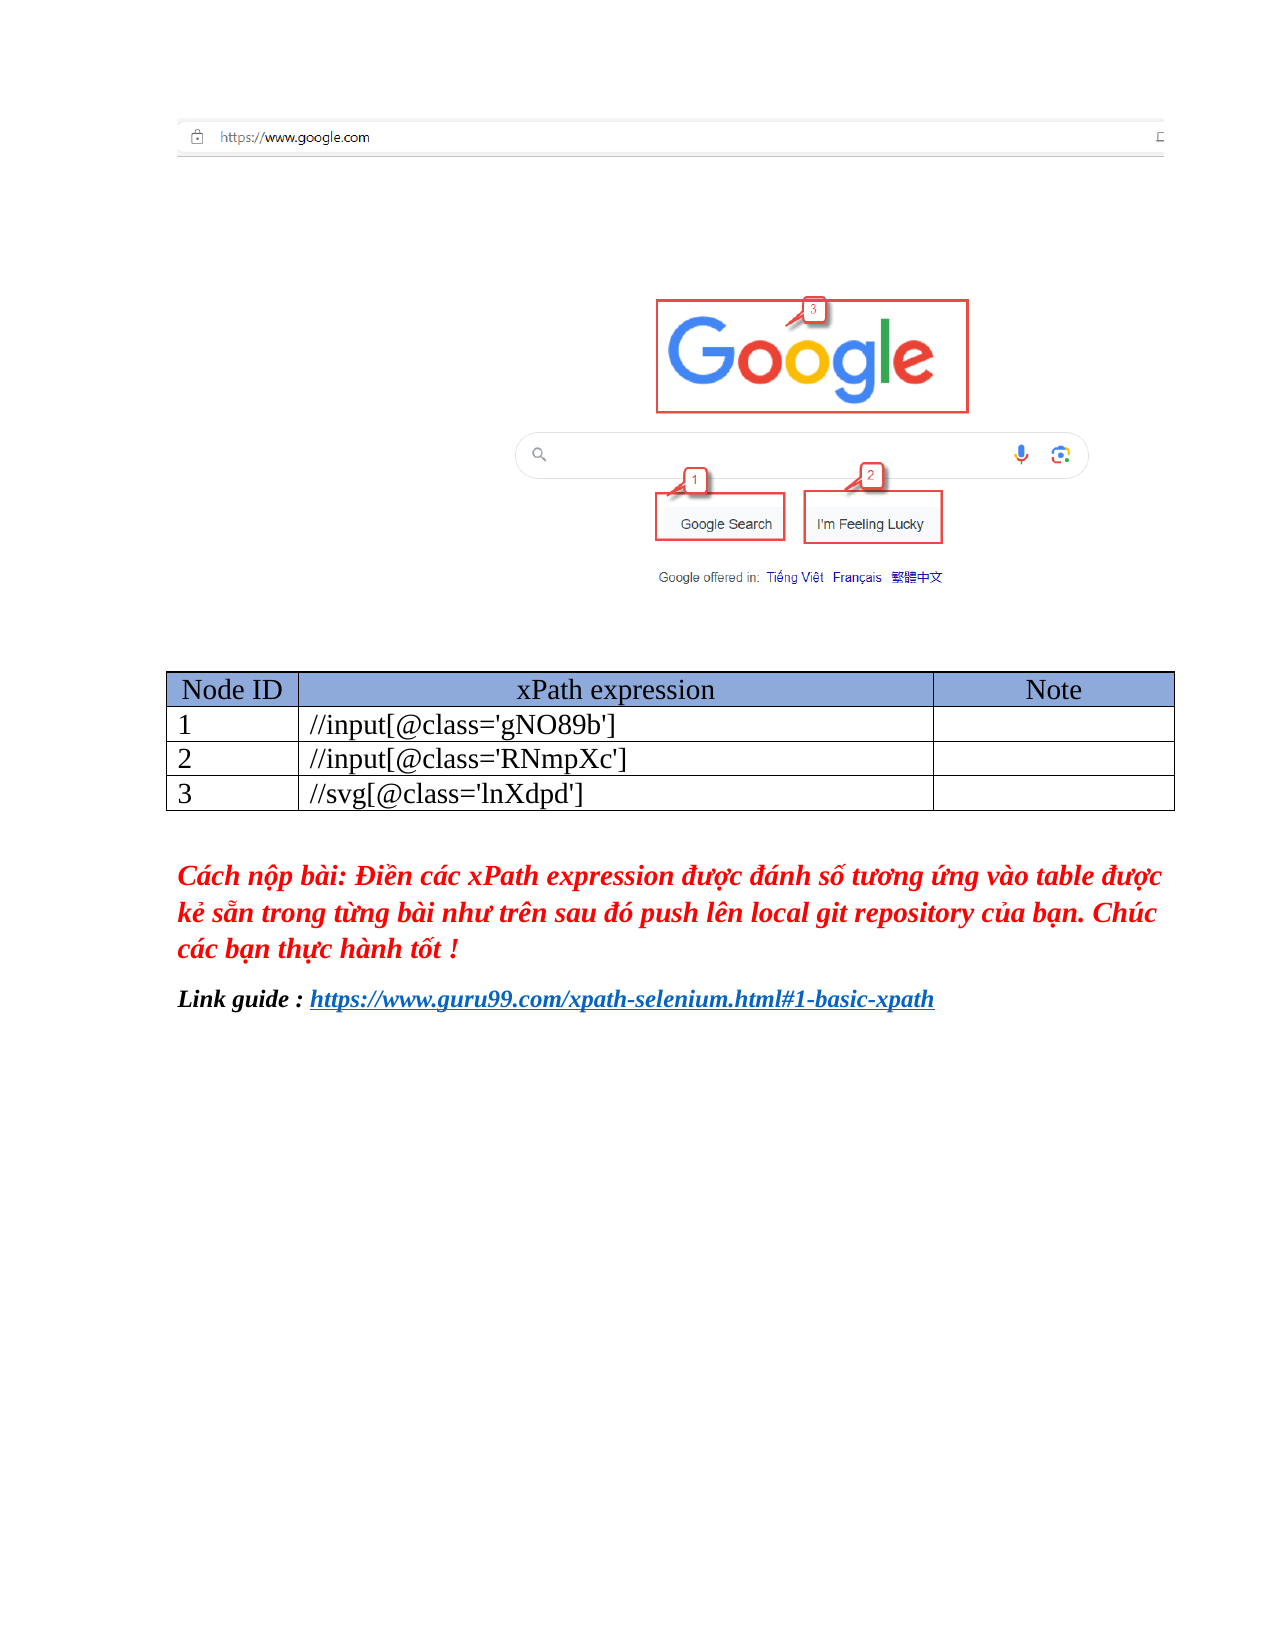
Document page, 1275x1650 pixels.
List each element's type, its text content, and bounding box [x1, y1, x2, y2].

table_header Note [934, 673, 1174, 706]
picture [177, 118, 1165, 653]
table_cell 3 [167, 776, 298, 810]
table_cell [934, 707, 1174, 741]
table_cell 1 [167, 707, 298, 741]
table_cell //input[@class='gNO89b'] [299, 707, 933, 741]
table_cell 2 [167, 742, 298, 775]
table_header Node ID [167, 673, 298, 706]
table_header xPath expression [299, 673, 933, 706]
text Cách nộp bài: Điền các xPath expression được đánh số tương ứng vào table được kẻ sẵn trong từng bài như trên sau đó push lên local git repository của bạn. Chúc các bạn thực hành tốt ! [177, 858, 1186, 964]
table_cell [934, 776, 1174, 810]
table_cell [934, 742, 1174, 775]
text Link guide : https://www.guru99.com/xpath-selenium.html#1-basic-xpath [177, 984, 1186, 1012]
table_cell //svg[@class='lnXdpd'] [299, 776, 933, 810]
table_cell //input[@class='RNmpXc'] [299, 742, 933, 775]
